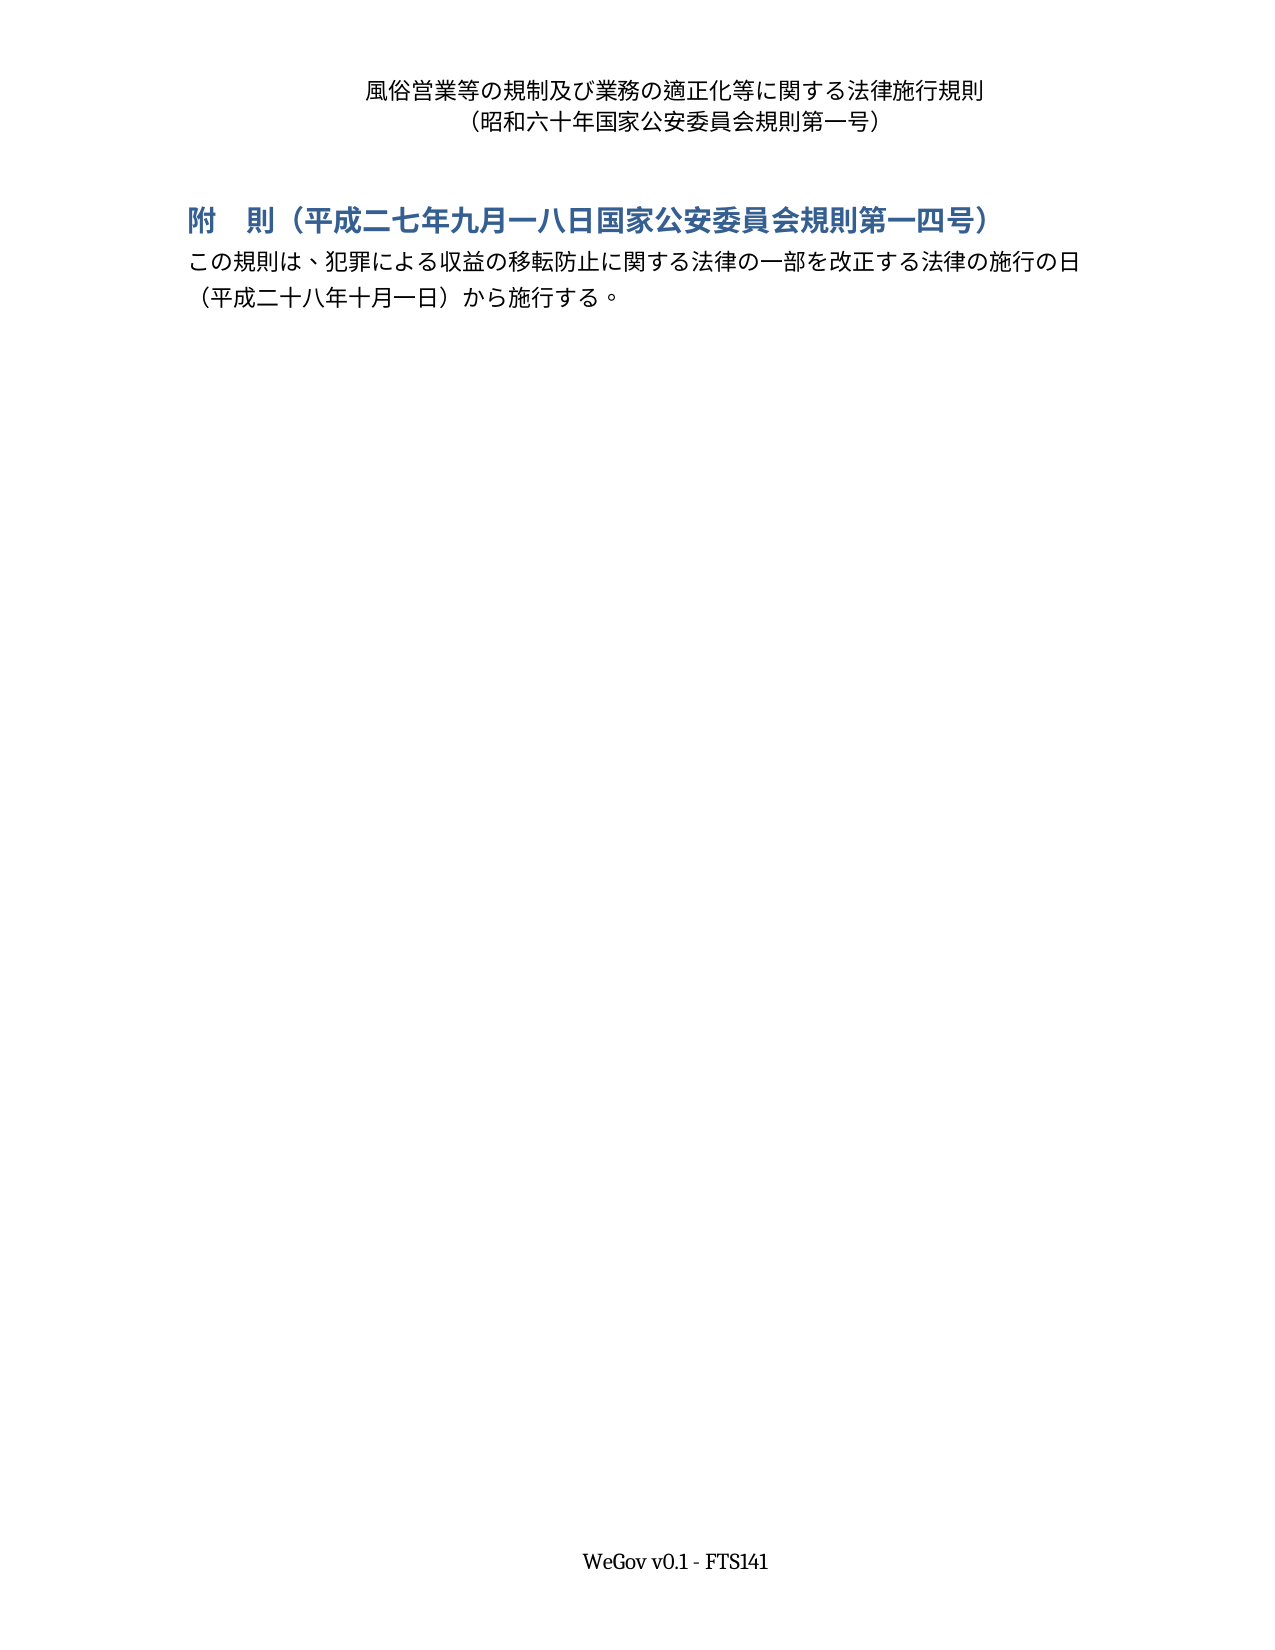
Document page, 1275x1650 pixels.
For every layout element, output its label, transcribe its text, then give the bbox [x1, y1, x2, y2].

subtitle 附 則（平成二七年九月一八日国家公安委員会規則第一四号） [187, 200, 1087, 240]
text この規則は、犯罪による収益の移転防止に関する法律の一部を改正する法律の施行の日（平成二十八年十月一日）から施行する。 [187, 246, 1087, 313]
